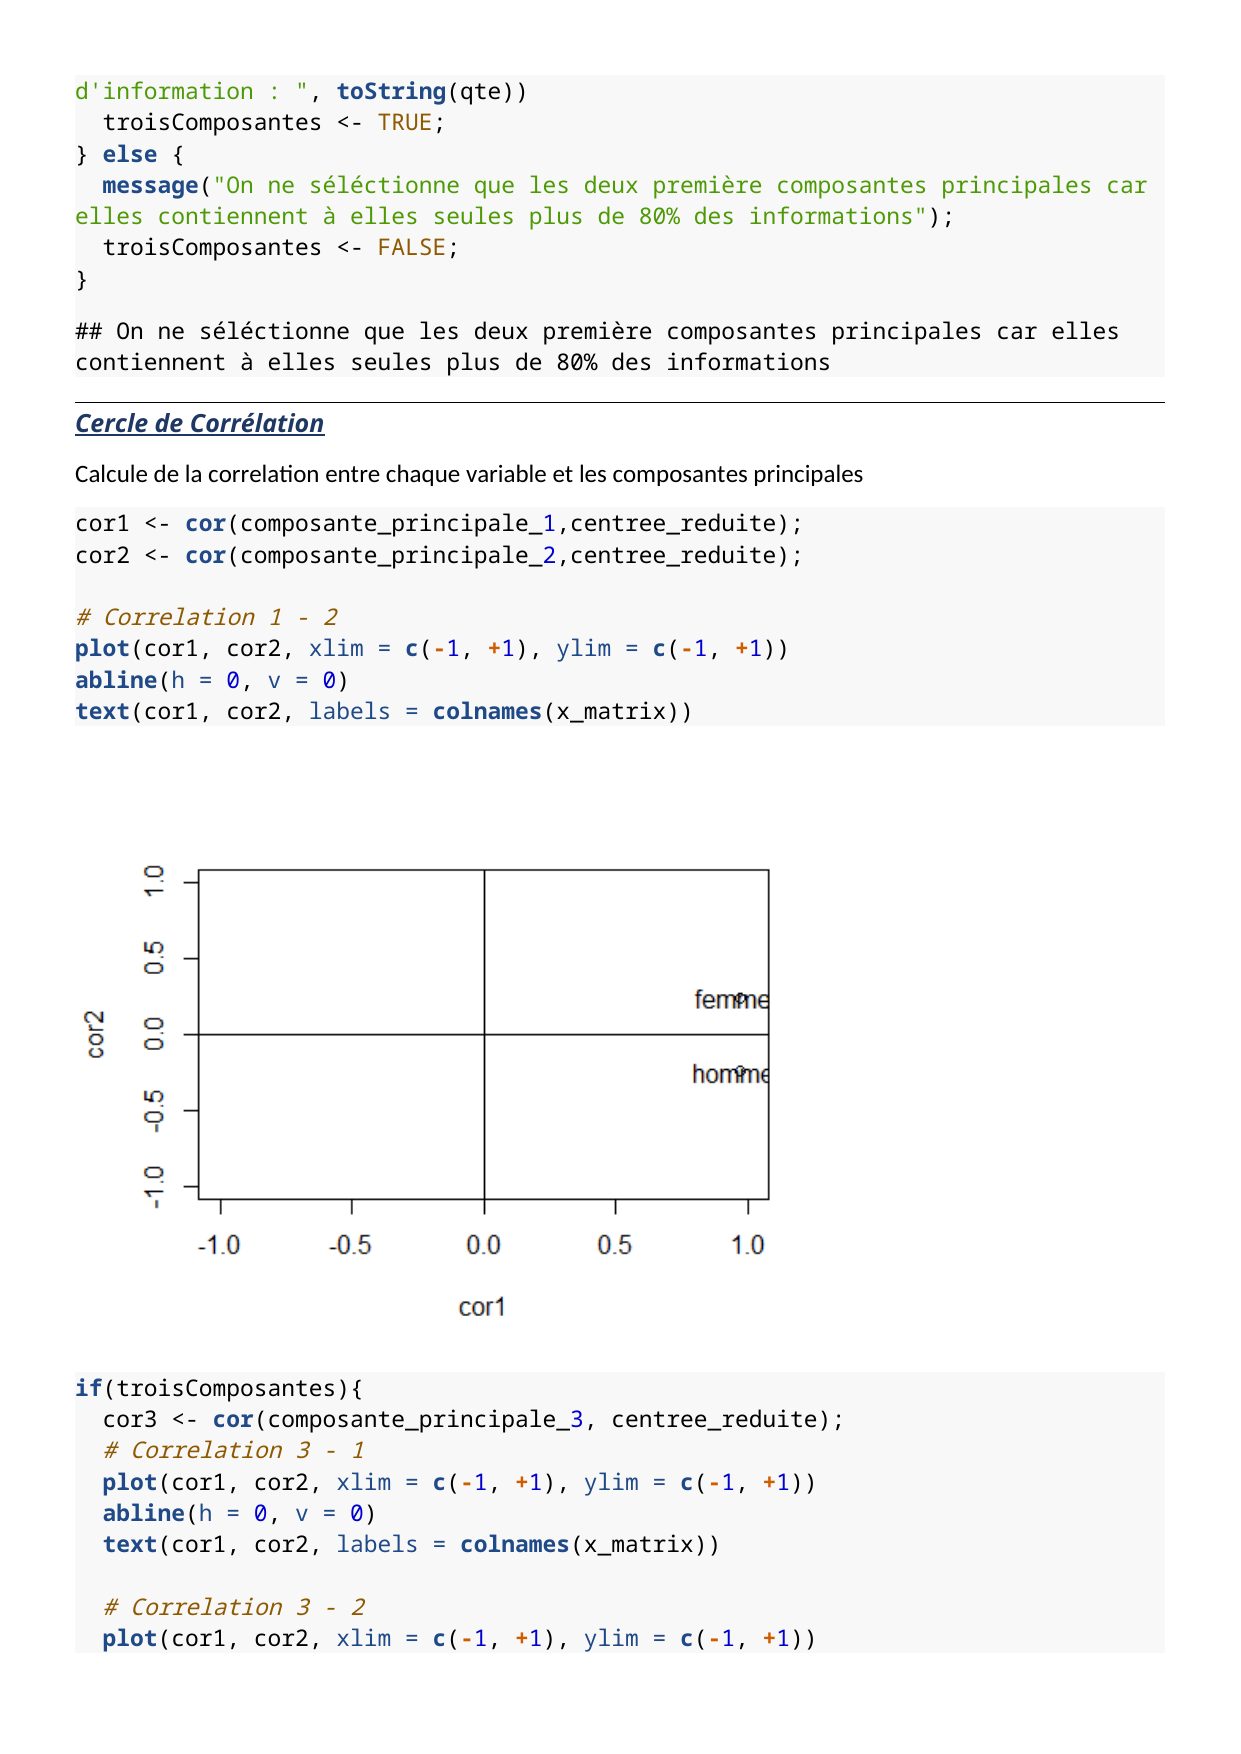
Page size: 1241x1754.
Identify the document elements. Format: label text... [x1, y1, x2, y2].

text Calcule de la correlation entre chaque variable et les composantes principales [75, 458, 1165, 488]
text cor1 <- cor(composante_principale_1,centree_reduite); cor2 <- cor(composante_principale_2,centree_reduite); # Correlation 1 - 2 plot(cor1, cor2, xlim = c(-1, +1), ylim = c(-1, +1)) abline(h = 0, v = 0) text(cor1, cor2, labels = colnames(x_matrix)) [75, 507, 1165, 726]
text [75, 75, 1165, 294]
text ## On ne séléctionne que les deux première composantes principales car elles contiennent à elles seules plus de 80% des informations [75, 314, 1165, 377]
picture [75, 746, 833, 1354]
subtitle Cercle de Corrélation [75, 403, 1165, 439]
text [75, 1372, 1165, 1653]
